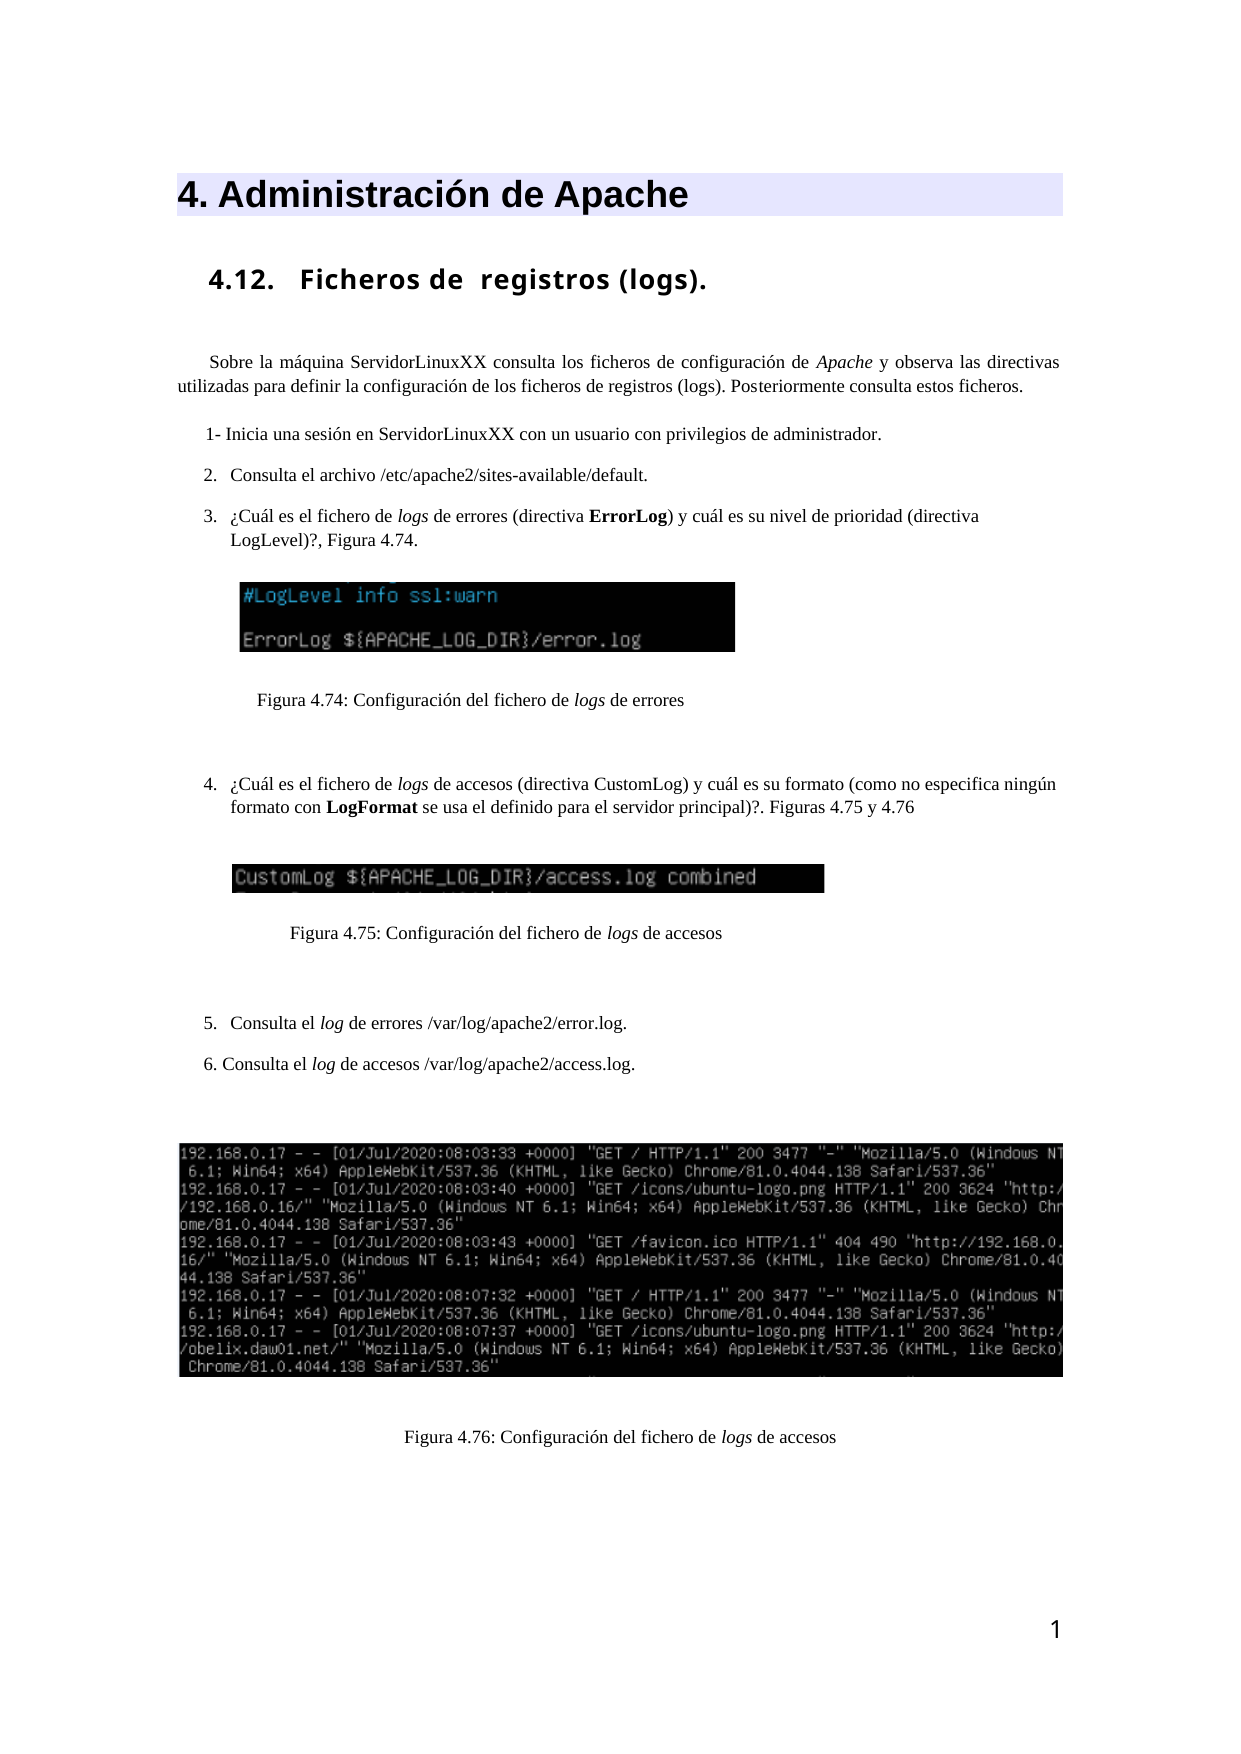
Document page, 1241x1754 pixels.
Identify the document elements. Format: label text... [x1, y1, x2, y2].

list Consulta el log de errores /var/log/apache2/error.log. [203, 1010, 1063, 1034]
text 4. Administración de Apache [177, 173, 1063, 216]
picture [238, 582, 734, 651]
text Sobre la máquina ServidorLinuxXX consulta los ficheros de configuración de Apache y observa las directivas utilizadas para definir la configuración de los ficheros de registros (logs). Posteriormente consulta estos ficheros. [177, 350, 1060, 398]
text Figura 4.75: Configuración del fichero de logs de accesos [177, 922, 871, 943]
picture [177, 1143, 1063, 1377]
list ¿Cuál es el fichero de logs de accesos (directiva CustomLog) y cuál es su formato (como no especifica ningún formato con LogFormat se usa el definido para el servidor principal)?. Figuras 4.75 y 4.76 [203, 771, 1063, 819]
text 4.12. Ficheros de registros (logs). [177, 270, 1063, 295]
text Figura 4.74: Configuración del fichero de logs de errores [177, 688, 1060, 710]
text Figura 4.76: Configuración del fichero de logs de accesos [177, 1426, 1063, 1448]
list Consulta el archivo /etc/apache2/sites-available/default. [203, 464, 1063, 486]
list ¿Cuál es el fichero de logs de errores (directiva ErrorLog) y cuál es su nivel de prioridad (directiva LogLevel)?, Figura 4.74. [203, 503, 1063, 551]
text 6. Consulta el log de accesos /var/log/apache2/access.log. [203, 1051, 1063, 1075]
picture [230, 864, 824, 892]
text 1- Inicia una sesión en ServidorLinuxXX con un usuario con privilegios de administrador. [205, 423, 1063, 444]
